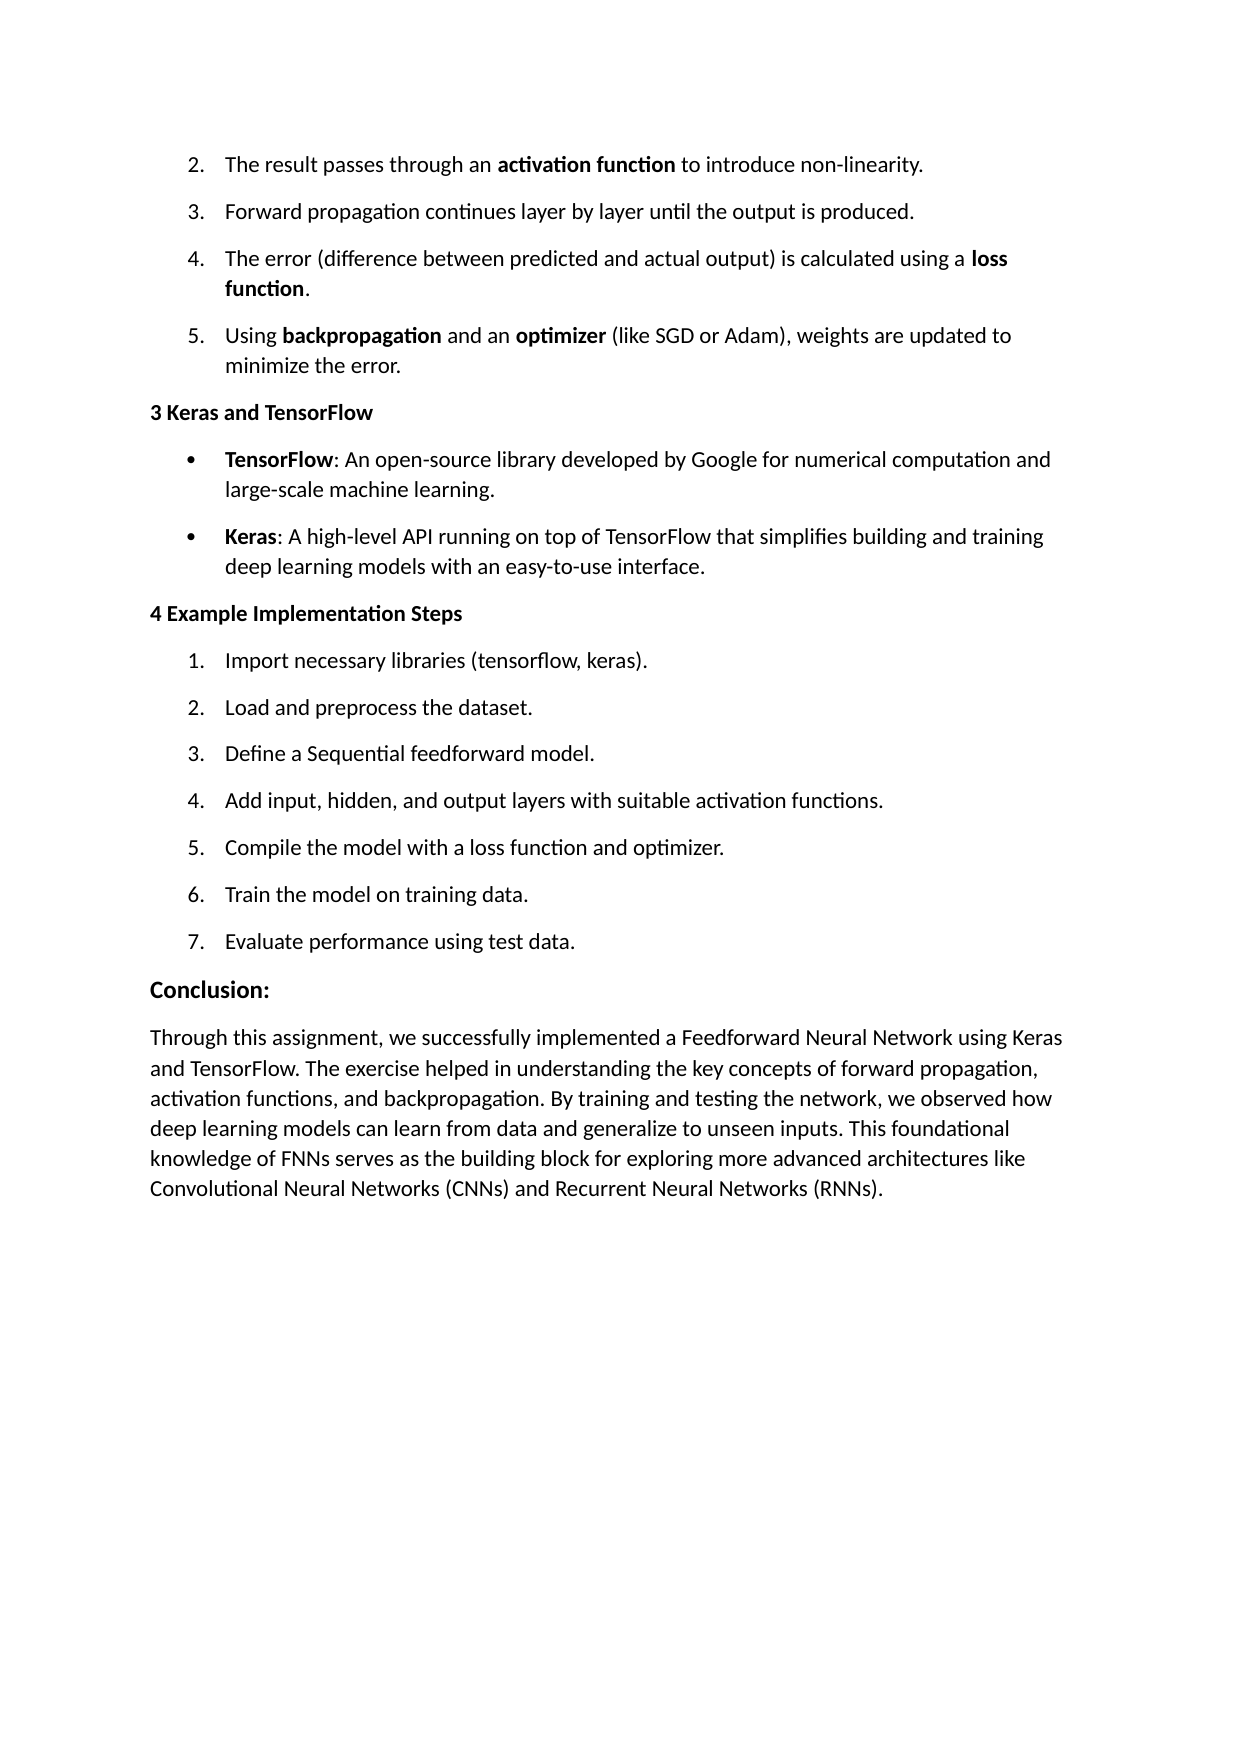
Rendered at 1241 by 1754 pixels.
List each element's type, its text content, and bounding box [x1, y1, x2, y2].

list Evaluate performance using test data. [187, 927, 1090, 955]
text Through this assignment, we successfully implemented a Feedforward Neural Network using Keras and TensorFlow. The exercise helped in understanding the key concepts of forward propagation, activation functions, and backpropagation. By training and testing the network, we observed how deep learning models can learn from data and generalize to unseen inputs. This foundational knowledge of FNNs serves as the building block for exploring more advanced architectures like Convolutional Neural Networks (CNNs) and Recurrent Neural Networks (RNNs). [150, 1023, 1090, 1203]
list Forward propagation continues layer by layer until the output is produced. [187, 197, 1090, 225]
list Load and preprocess the dataset. [187, 693, 1090, 721]
list Compile the model with a loss function and optimizer. [187, 833, 1090, 861]
list The result passes through an activation function to introduce non-linearity. [187, 150, 1090, 178]
list Train the model on training data. [187, 880, 1090, 908]
list The error (difference between predicted and actual output) is calculated using a loss function. [187, 244, 1090, 302]
text Conclusion: [150, 974, 1090, 1004]
list TensorFlow: An open-source library developed by Google for numerical computation and large-scale machine learning. [187, 445, 1090, 503]
text 3 Keras and TensorFlow [150, 398, 1090, 426]
list Add input, hidden, and output layers with suitable activation functions. [187, 786, 1090, 814]
list Keras: A high-level API running on top of TensorFlow that simplifies building and training deep learning models with an easy-to-use interface. [187, 522, 1090, 580]
list Import necessary libraries (tensorflow, keras). [187, 646, 1090, 674]
list Using backpropagation and an optimizer (like SGD or Adam), weights are updated to minimize the error. [187, 321, 1090, 379]
list Define a Sequential feedforward model. [187, 739, 1090, 768]
text 4 Example Implementation Steps [150, 599, 1090, 627]
